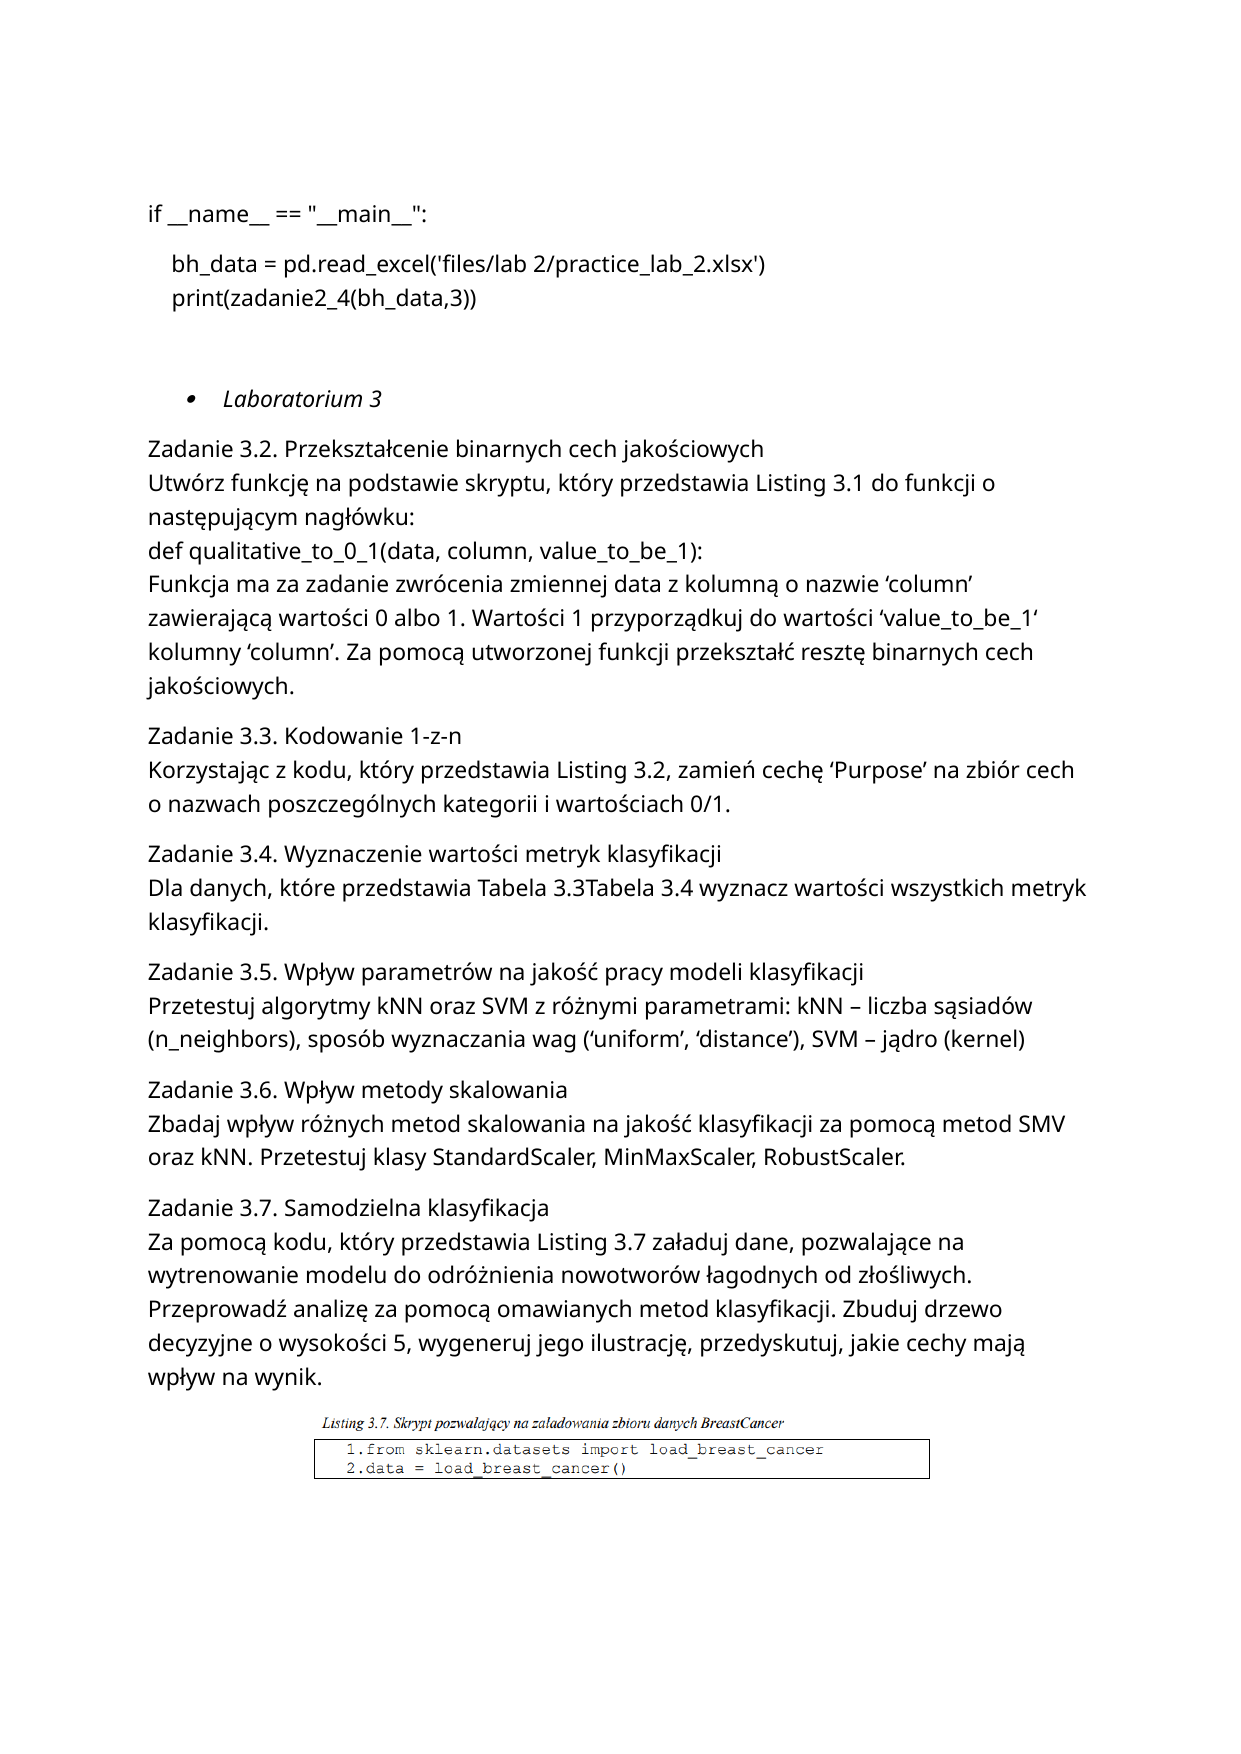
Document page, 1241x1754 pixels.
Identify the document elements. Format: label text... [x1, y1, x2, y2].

picture [308, 1411, 932, 1480]
text bh_data = pd.read_excel('files/lab 2/practice_lab_2.xlsx') print(zadanie2_4(bh_data,3)) [148, 248, 1093, 313]
list Laboratorium 3 [185, 383, 1093, 414]
text Zadanie 3.7. Samodzielna klasyfikacja Za pomocą kodu, który przedstawia Listing 3.7 załaduj dane, pozwalające na wytrenowanie modelu do odróżnienia nowotworów łagodnych od złośliwych. Przeprowadź analizę za pomocą omawianych metod klasyfikacji. Zbuduj drzewo decyzyjne o wysokości 5, wygeneruj jego ilustrację, przedyskutuj, jakie cechy mają wpływ na wynik. [148, 1192, 1093, 1392]
text Zadanie 3.2. Przekształcenie binarnych cech jakościowych Utwórz funkcję na podstawie skryptu, który przedstawia Listing 3.1 do funkcji o następującym nagłówku: def qualitative_to_0_1(data, column, value_to_be_1): Funkcja ma za zadanie zwrócenia zmiennej data z kolumną o nazwie ‘column’ zawierającą wartości 0 albo 1. Wartości 1 przyporządkuj do wartości ‘value_to_be_1‘ kolumny ‘column’. Za pomocą utworzonej funkcji przekształć resztę binarnych cech jakościowych. [148, 433, 1093, 701]
text Zadanie 3.5. Wpływ parametrów na jakość pracy modeli klasyfikacji Przetestuj algorytmy kNN oraz SVM z różnymi parametrami: kNN – liczba sąsiadów (n_neighbors), sposób wyznaczania wag (‘uniform’, ‘distance’), SVM – jądro (kernel) [148, 956, 1093, 1055]
text Zadanie 3.6. Wpływ metody skalowania Zbadaj wpływ różnych metod skalowania na jakość klasyfikacji za pomocą metod SMV oraz kNN. Przetestuj klasy StandardScaler, MinMaxScaler, RobustScaler. [148, 1074, 1093, 1173]
text Zadanie 3.4. Wyznaczenie wartości metryk klasyfikacji Dla danych, które przedstawia Tabela 3.3Tabela 3.4 wyznacz wartości wszystkich metryk klasyfikacji. [148, 838, 1093, 937]
text if __name__ == "__main__": [148, 198, 1093, 229]
text Zadanie 3.3. Kodowanie 1-z-n Korzystając z kodu, który przedstawia Listing 3.2, zamień cechę ‘Purpose’ na zbiór cech o nazwach poszczególnych kategorii i wartościach 0/1. [148, 720, 1093, 819]
